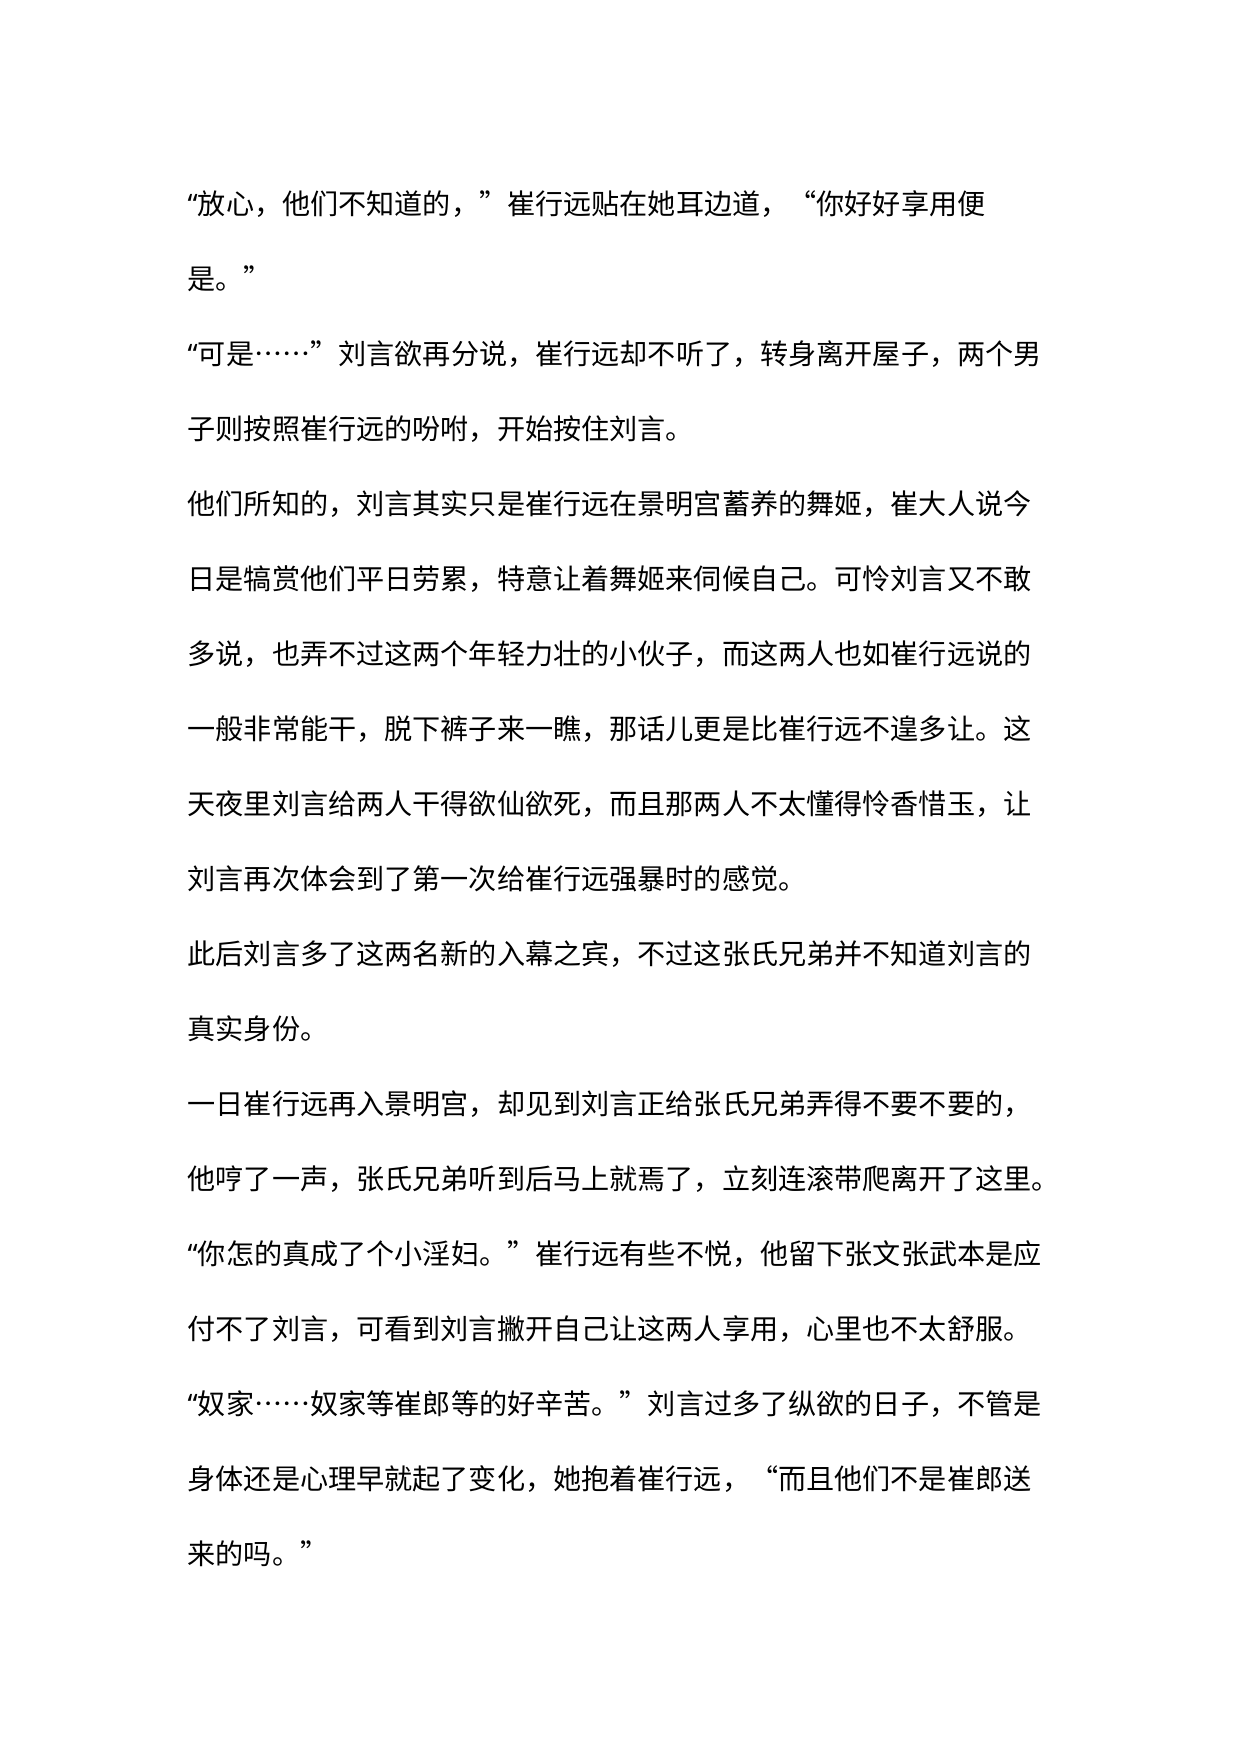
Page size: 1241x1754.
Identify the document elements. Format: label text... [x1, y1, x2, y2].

text “你怎的真成了个小淫妇。”崔行远有些不悦，他留下张文张武本是应付不了刘言，可看到刘言撇开自己让这两人享用，心里也不太舒服。 [187, 1214, 1053, 1364]
text “放心，他们不知道的，”崔行远贴在她耳边道，“你好好享用便是。” [187, 164, 1053, 314]
text 此后刘言多了这两名新的入幕之宾，不过这张氏兄弟并不知道刘言的真实身份。 [187, 914, 1053, 1064]
text 一日崔行远再入景明宫，却见到刘言正给张氏兄弟弄得不要不要的，他哼了一声，张氏兄弟听到后马上就焉了，立刻连滚带爬离开了这里。 [187, 1064, 1053, 1214]
text “奴家……奴家等崔郎等的好辛苦。”刘言过多了纵欲的日子，不管是身体还是心理早就起了变化，她抱着崔行远，“而且他们不是崔郎送来的吗。” [187, 1364, 1053, 1589]
text “可是……”刘言欲再分说，崔行远却不听了，转身离开屋子，两个男子则按照崔行远的吩咐，开始按住刘言。 [187, 314, 1053, 464]
text 他们所知的，刘言其实只是崔行远在景明宫蓄养的舞姬，崔大人说今日是犒赏他们平日劳累，特意让着舞姬来伺候自己。可怜刘言又不敢多说，也弄不过这两个年轻力壮的小伙子，而这两人也如崔行远说的一般非常能干，脱下裤子来一瞧，那话儿更是比崔行远不遑多让。这天夜里刘言给两人干得欲仙欲死，而且那两人不太懂得怜香惜玉，让刘言再次体会到了第一次给崔行远强暴时的感觉。 [187, 464, 1053, 914]
